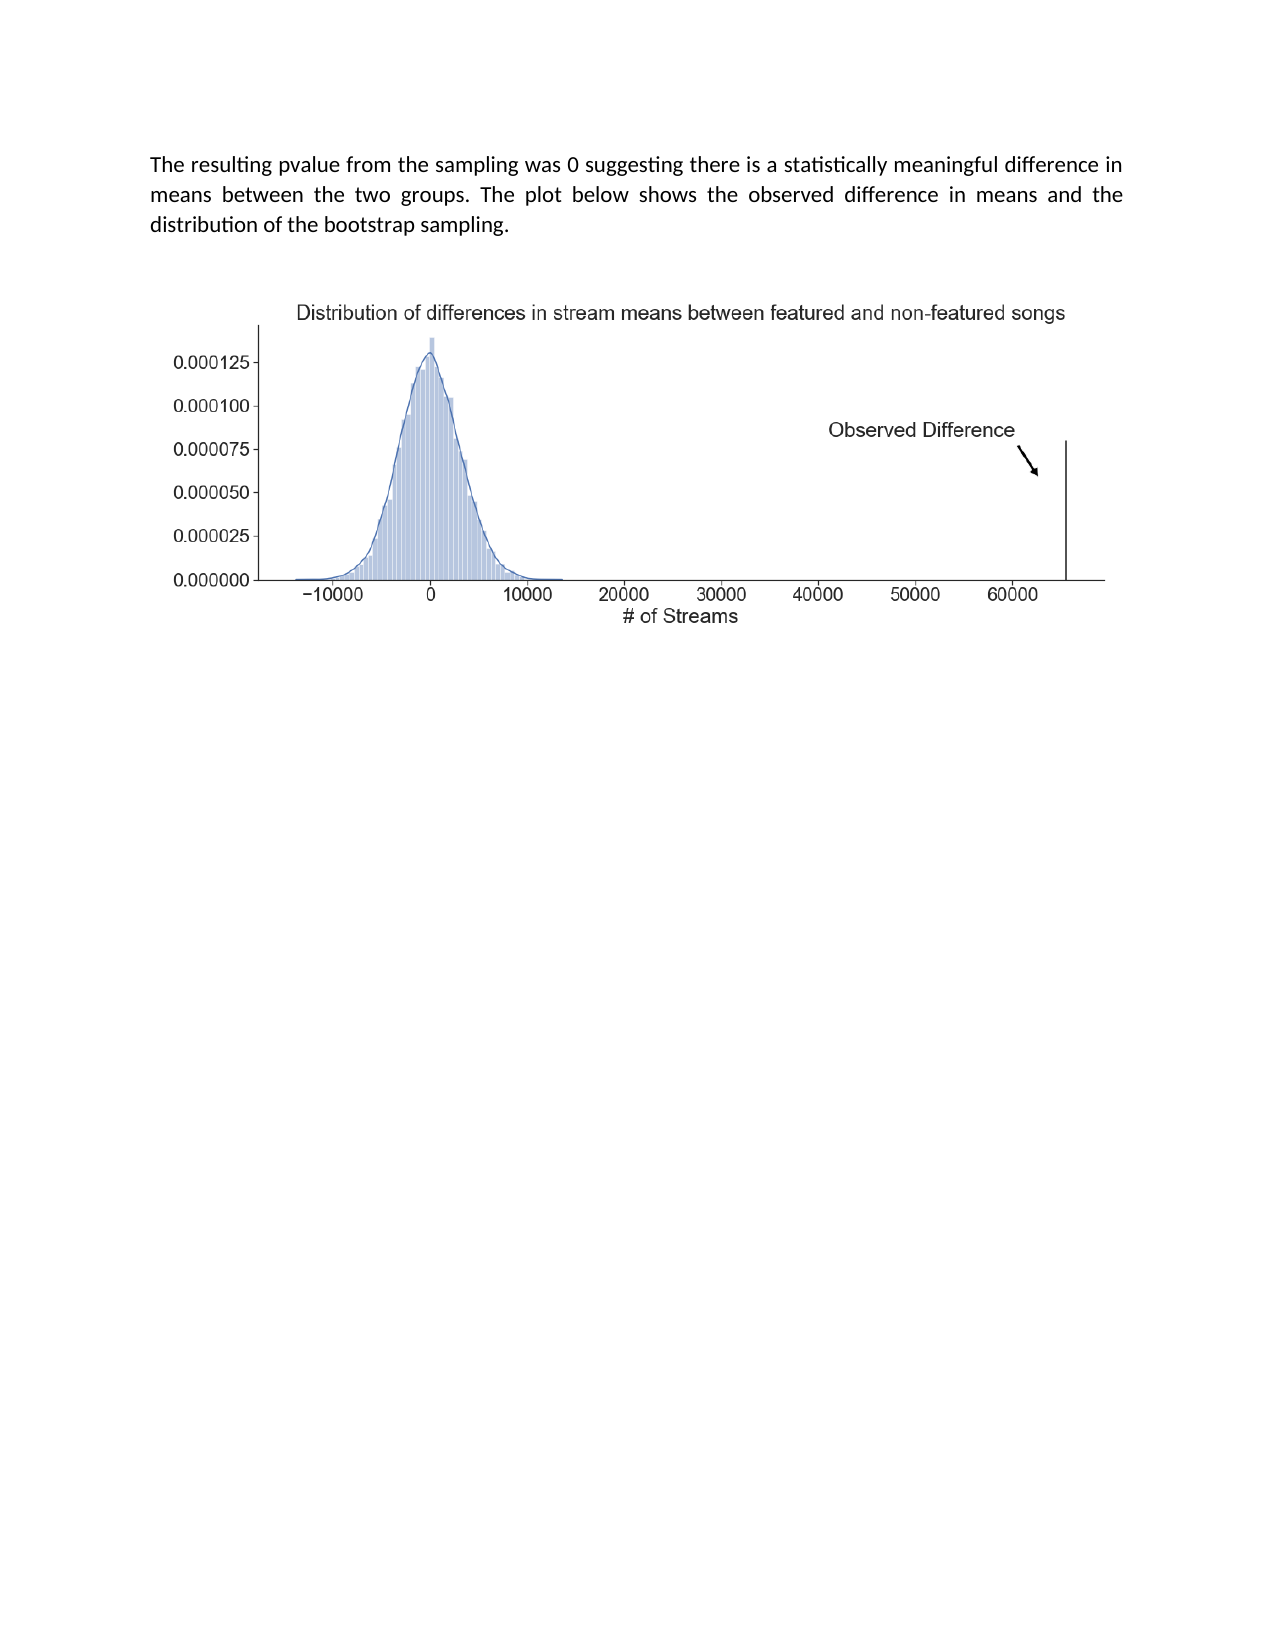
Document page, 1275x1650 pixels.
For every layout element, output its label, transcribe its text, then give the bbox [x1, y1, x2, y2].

text The resulting pvalue from the sampling was 0 suggesting there is a statistically meaningful difference in means between the two groups. The plot below shows the observed difference in means and the distribution of the bootstrap sampling. [150, 150, 1125, 238]
picture [150, 282, 1122, 646]
